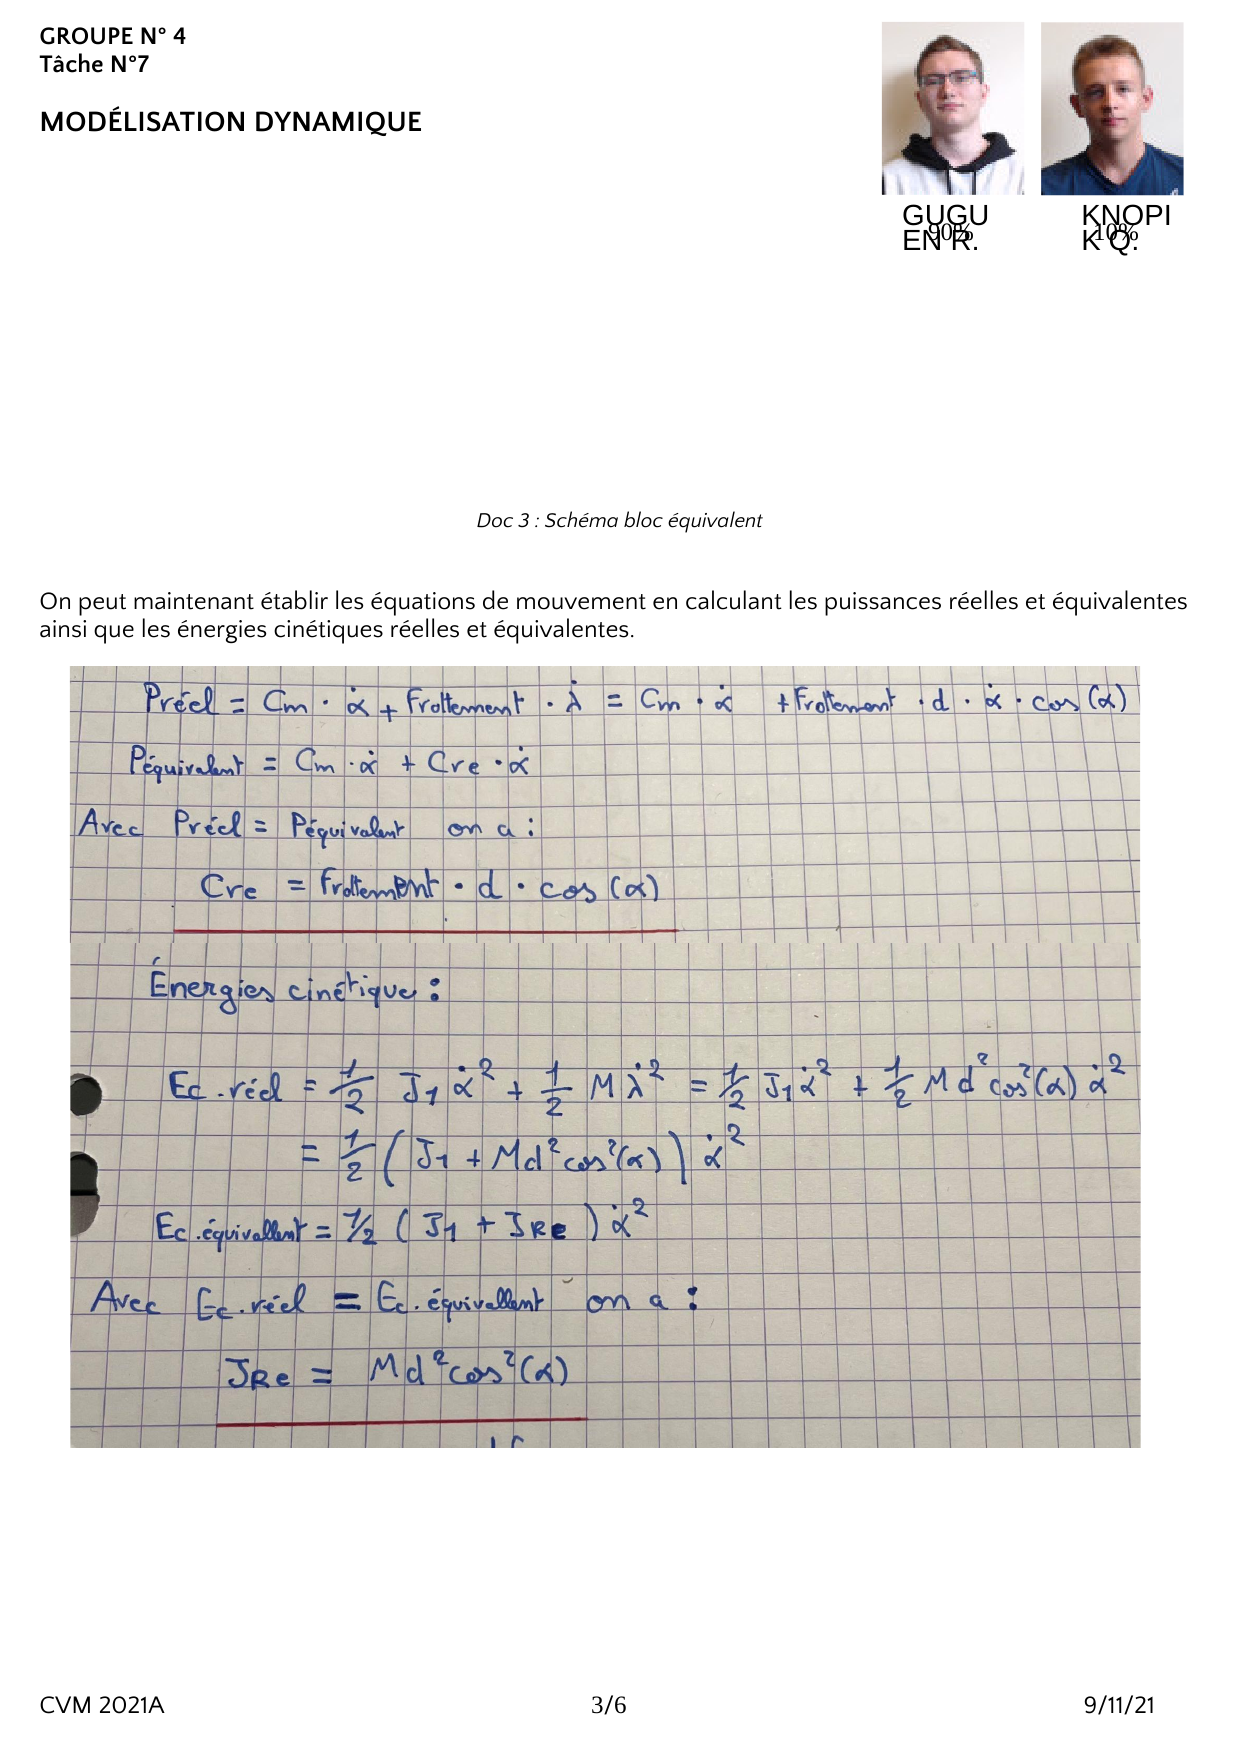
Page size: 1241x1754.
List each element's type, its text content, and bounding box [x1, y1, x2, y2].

text On peut maintenant établir les équations de mouvement en calculant les puissances réelles et équivalentes ainsi que les énergies cinétiques réelles et équivalentes. [39, 588, 1202, 644]
picture [877, 18, 1029, 200]
picture [69, 666, 1141, 1448]
text Doc 3 : Schéma bloc équivalent [39, 510, 1202, 533]
picture [1037, 18, 1187, 200]
